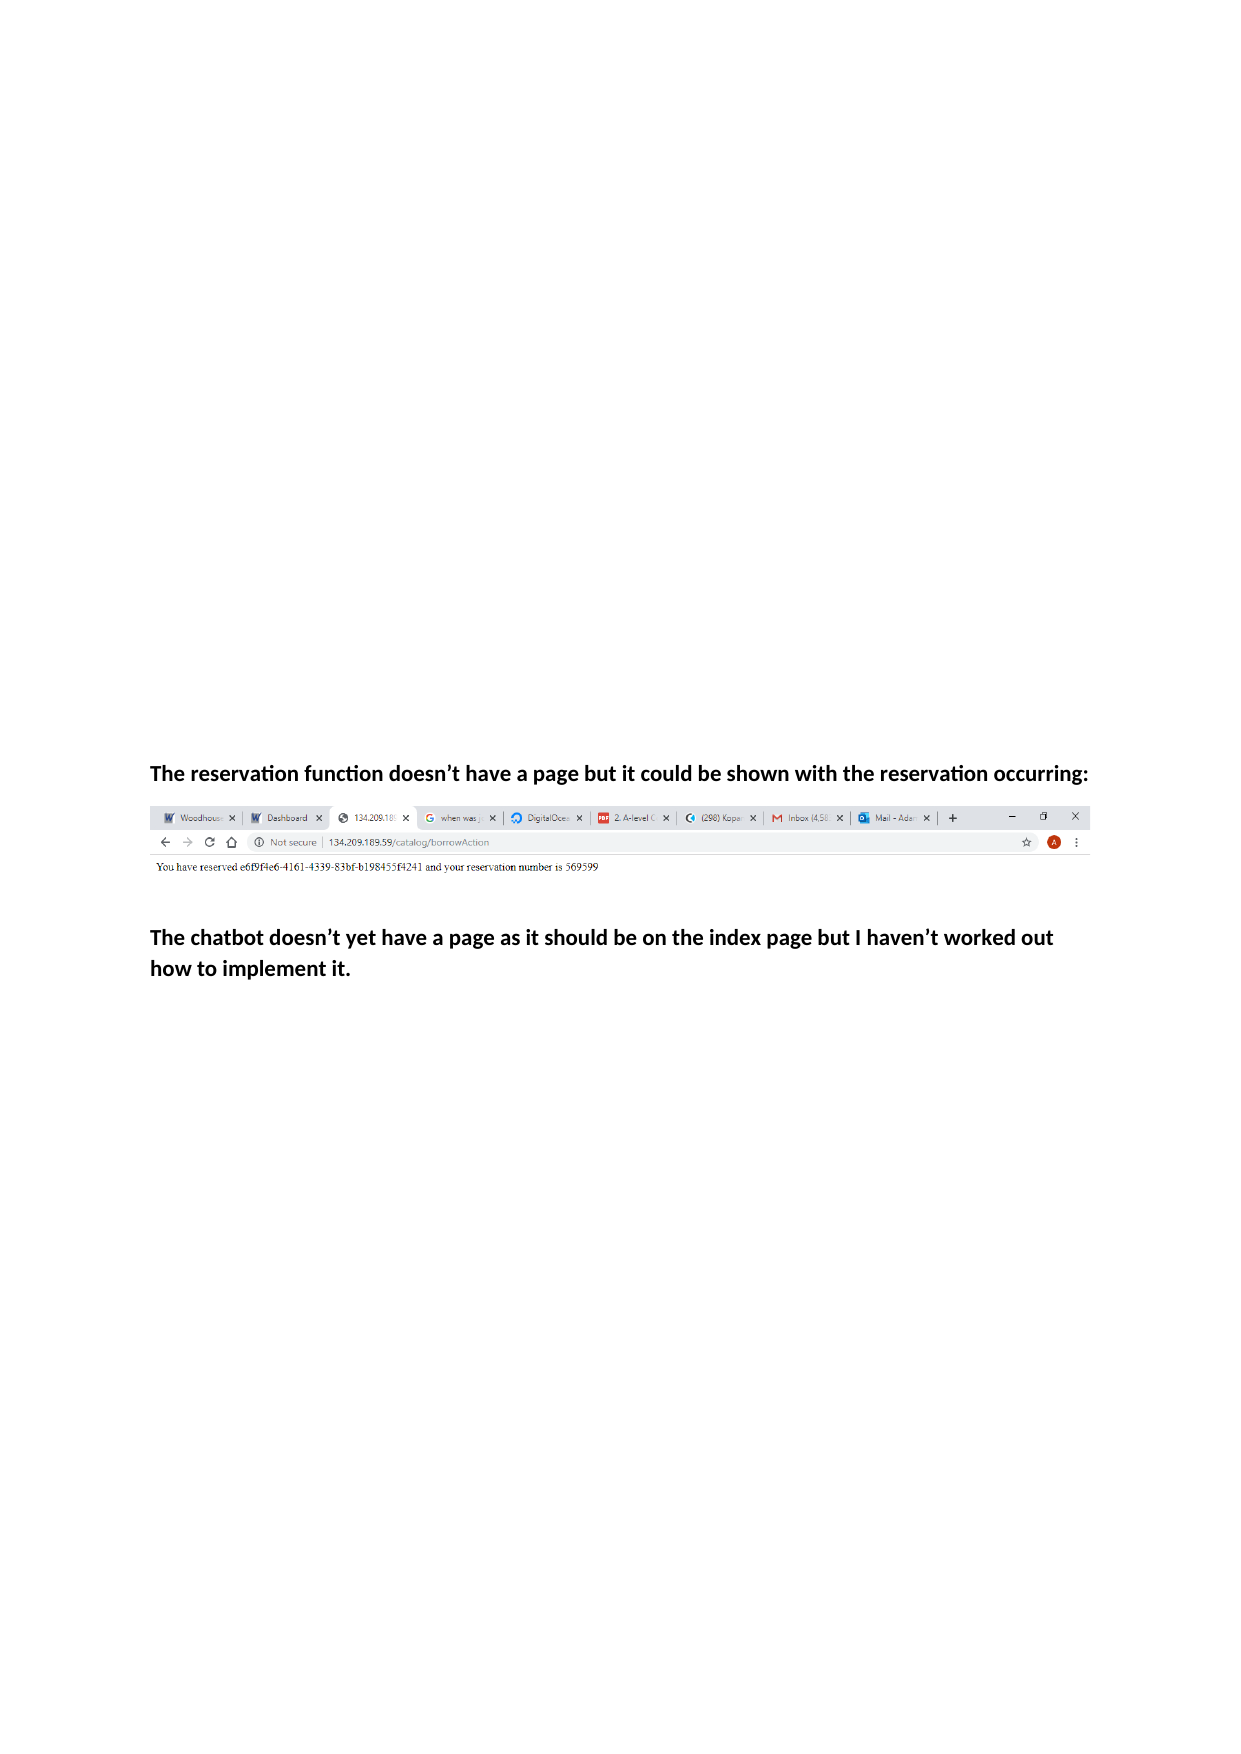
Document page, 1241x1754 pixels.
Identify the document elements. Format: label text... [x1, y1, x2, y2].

text The reservation function doesn’t have a page but it could be shown with the reservation occurring: [150, 759, 1090, 787]
picture [150, 806, 1091, 905]
text The chatbot doesn’t yet have a page as it should be on the index page but I haven’t worked out how to implement it. [150, 923, 1090, 982]
